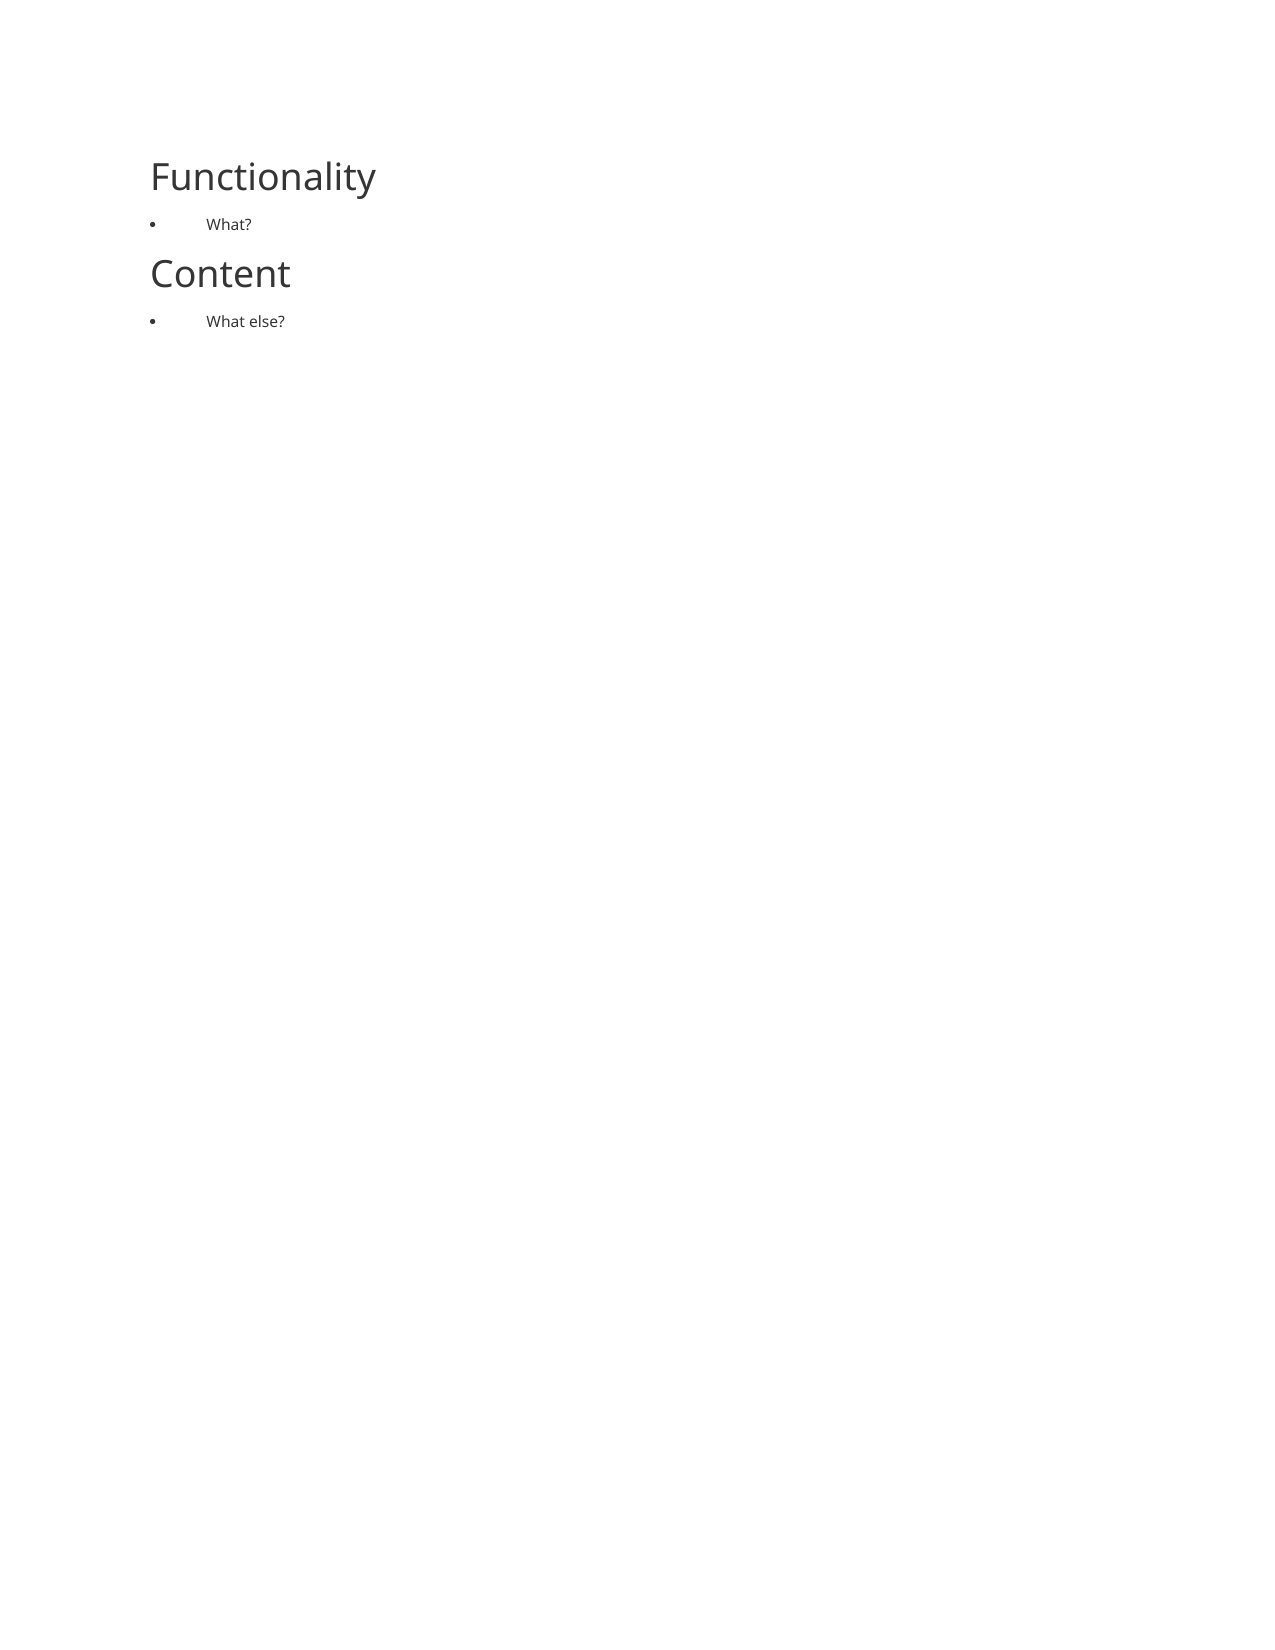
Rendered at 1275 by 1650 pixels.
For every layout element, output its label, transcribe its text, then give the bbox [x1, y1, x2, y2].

list What else? [150, 311, 1125, 332]
text Functionality [150, 150, 1125, 201]
list What? [150, 213, 1125, 235]
text Content [150, 247, 1125, 298]
